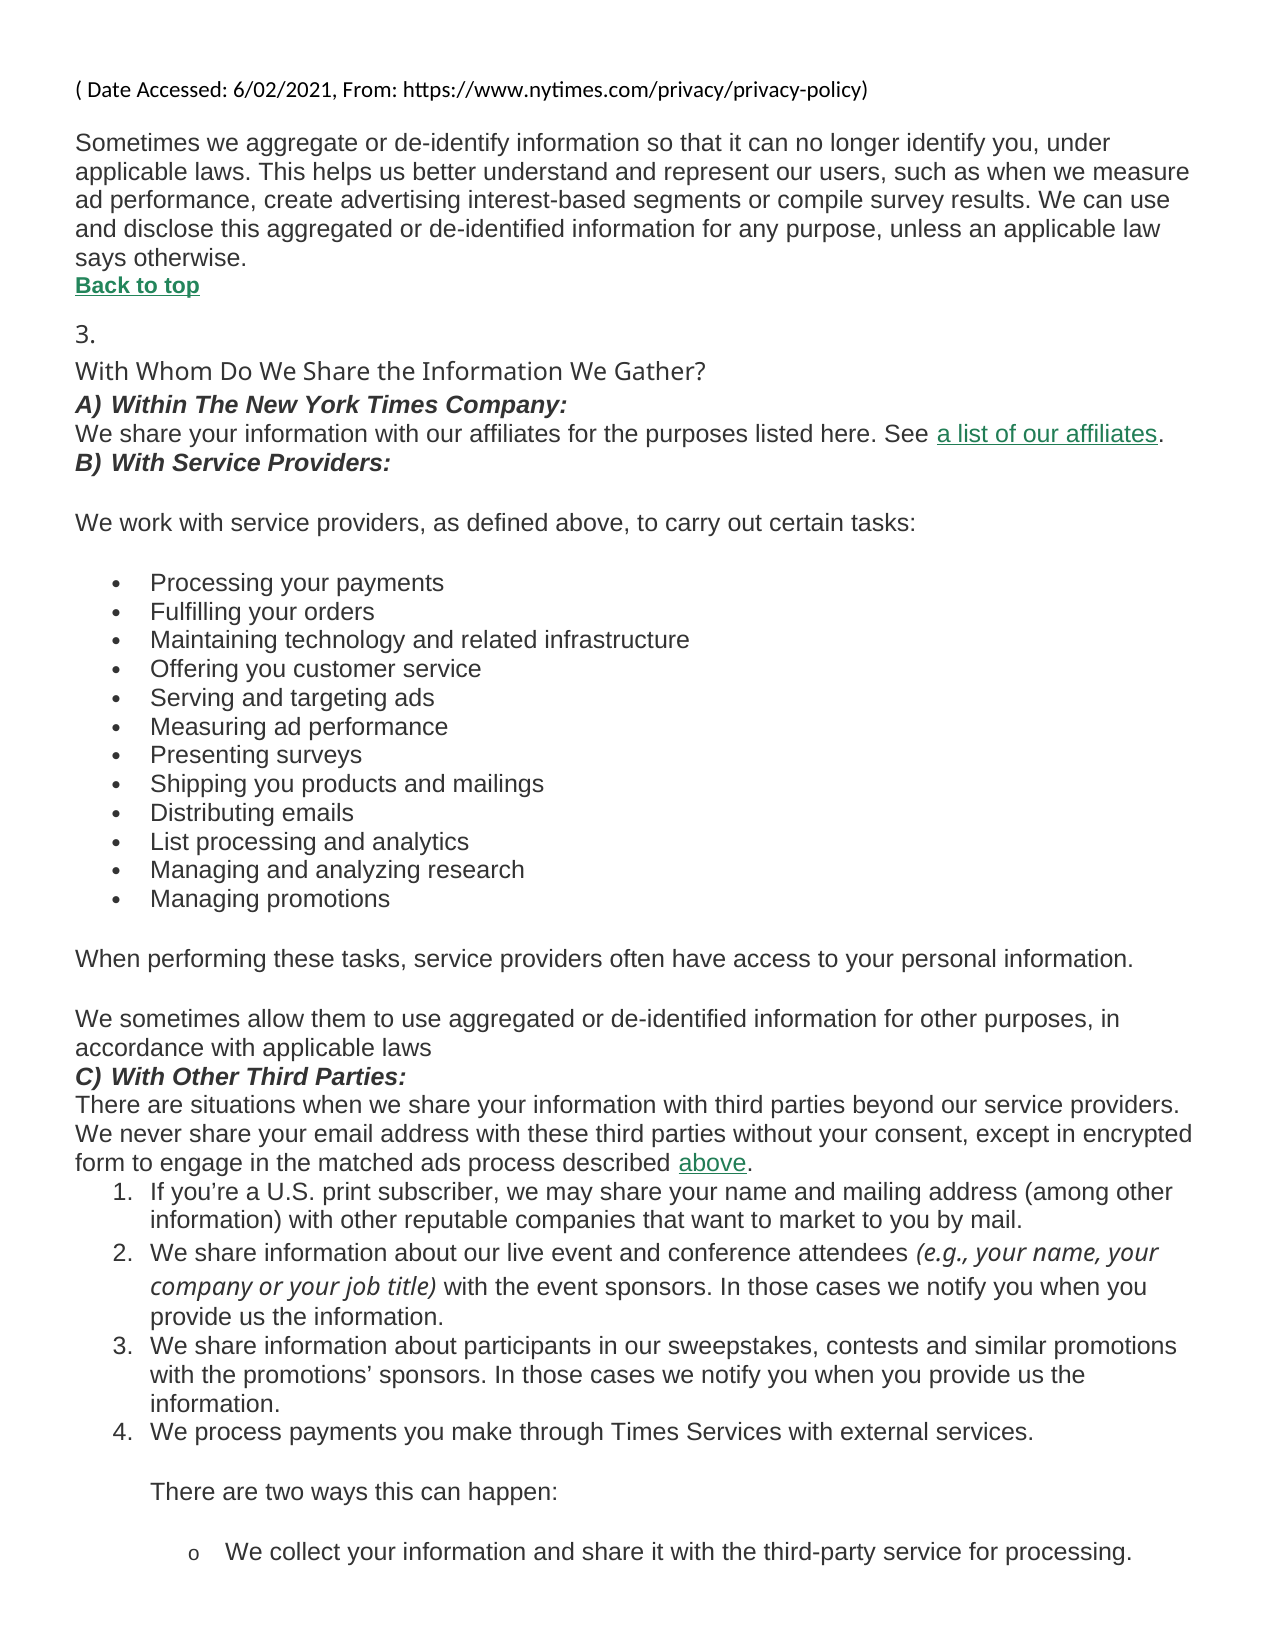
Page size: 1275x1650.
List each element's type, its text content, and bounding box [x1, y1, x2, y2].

list Offering you customer service [112, 654, 1200, 683]
list Distributing emails [112, 798, 1200, 827]
text C) With Other Third Parties: [75, 1062, 1200, 1090]
list Fulfilling your orders [112, 597, 1200, 625]
list We share information about our live event and conference attendees (e.g., your name, your company or your job title) with the event sponsors. In those cases we notify you when you provide us the information. [112, 1234, 1200, 1331]
list We collect your information and share it with the third-party service for processing. [187, 1537, 1200, 1567]
text There are two ways this can happen: [150, 1477, 1200, 1506]
text A) Within The New York Times Company: [75, 390, 1200, 419]
list Managing and analyzing research [112, 855, 1200, 884]
text Back to top [75, 272, 1200, 298]
list Managing promotions [112, 884, 1200, 913]
subtitle 3. [75, 317, 1200, 351]
list Maintaining technology and related infrastructure [112, 625, 1200, 654]
list We share information about participants in our sweepstakes, contests and similar promotions with the promotions’ sponsors. In those cases we notify you when you provide us the information. [112, 1331, 1200, 1417]
list Processing your payments [112, 568, 1200, 597]
text B) With Service Providers: [75, 448, 1200, 477]
list Shipping you products and mailings [112, 769, 1200, 798]
text When performing these tasks, service providers often have access to your personal information. [75, 944, 1200, 973]
list Measuring ad performance [112, 712, 1200, 740]
text Sometimes we aggregate or de-identify information so that it can no longer identify you, under applicable laws. This helps us better understand and represent our users, such as when we measure ad performance, create advertising interest-based segments or compile survey results. We can use and disclose this aggregated or de-identified information for any purpose, unless an applicable law says otherwise. [75, 128, 1200, 272]
list List processing and analytics [112, 827, 1200, 855]
list Presenting surveys [112, 740, 1200, 769]
text We sometimes allow them to use aggregated or de-identified information for other purposes, in accordance with applicable laws [75, 1004, 1200, 1062]
text There are situations when we share your information with third parties beyond our service providers. We never share your email address with these third parties without your consent, except in encrypted form to engage in the matched ads process described above. [75, 1090, 1200, 1177]
text We work with service providers, as defined above, to carry out certain tasks: [75, 508, 1200, 537]
list Serving and targeting ads [112, 683, 1200, 712]
subtitle With Whom Do We Share the Information We Gather? [75, 354, 1200, 388]
list If you’re a U.S. print subscriber, we may share your name and mailing address (among other information) with other reputable companies that want to market to you by mail. [112, 1177, 1200, 1234]
list We process payments you make through Times Services with external services. [112, 1417, 1200, 1446]
text We share your information with our affiliates for the purposes listed here. See a list of our affiliates. [75, 419, 1200, 448]
